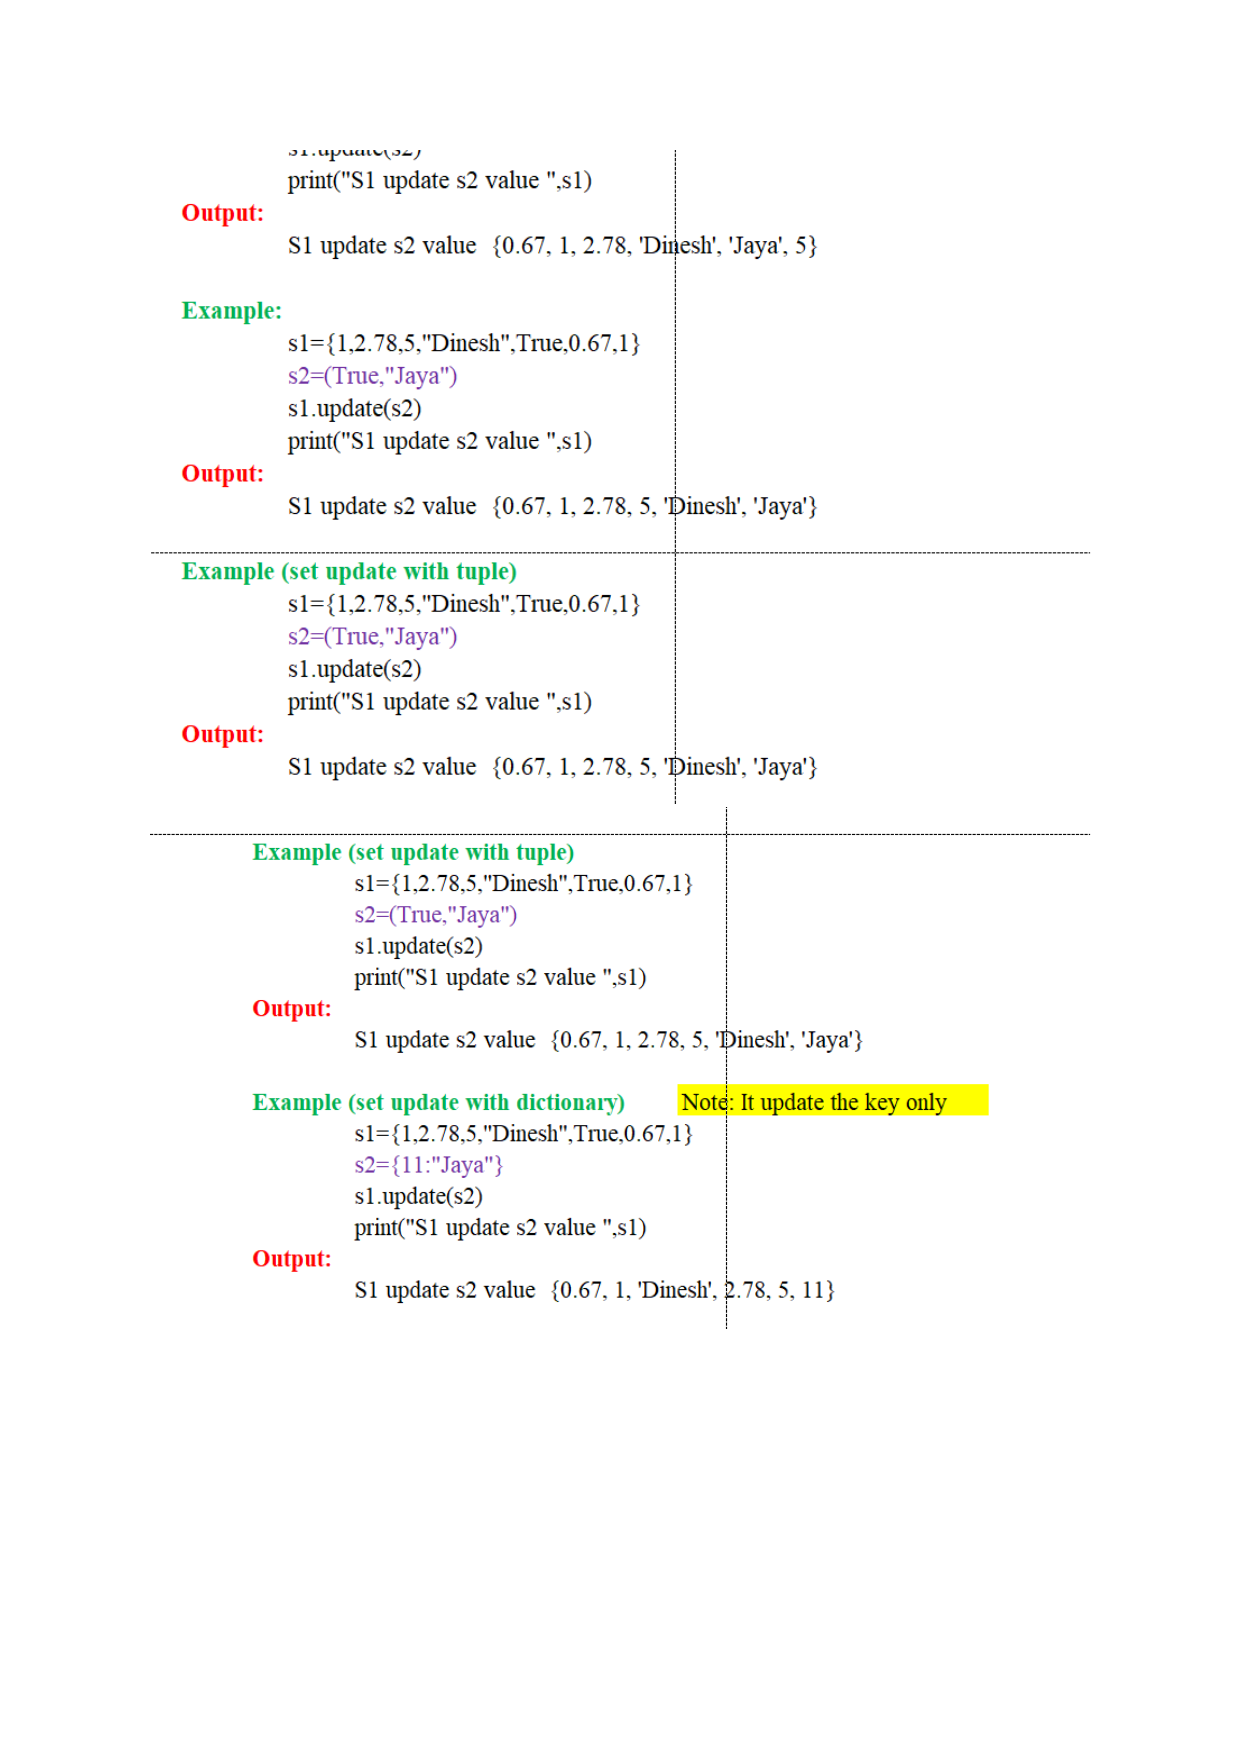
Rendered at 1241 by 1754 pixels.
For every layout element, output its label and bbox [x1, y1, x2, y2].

picture [150, 150, 1091, 804]
picture [150, 807, 1091, 1329]
